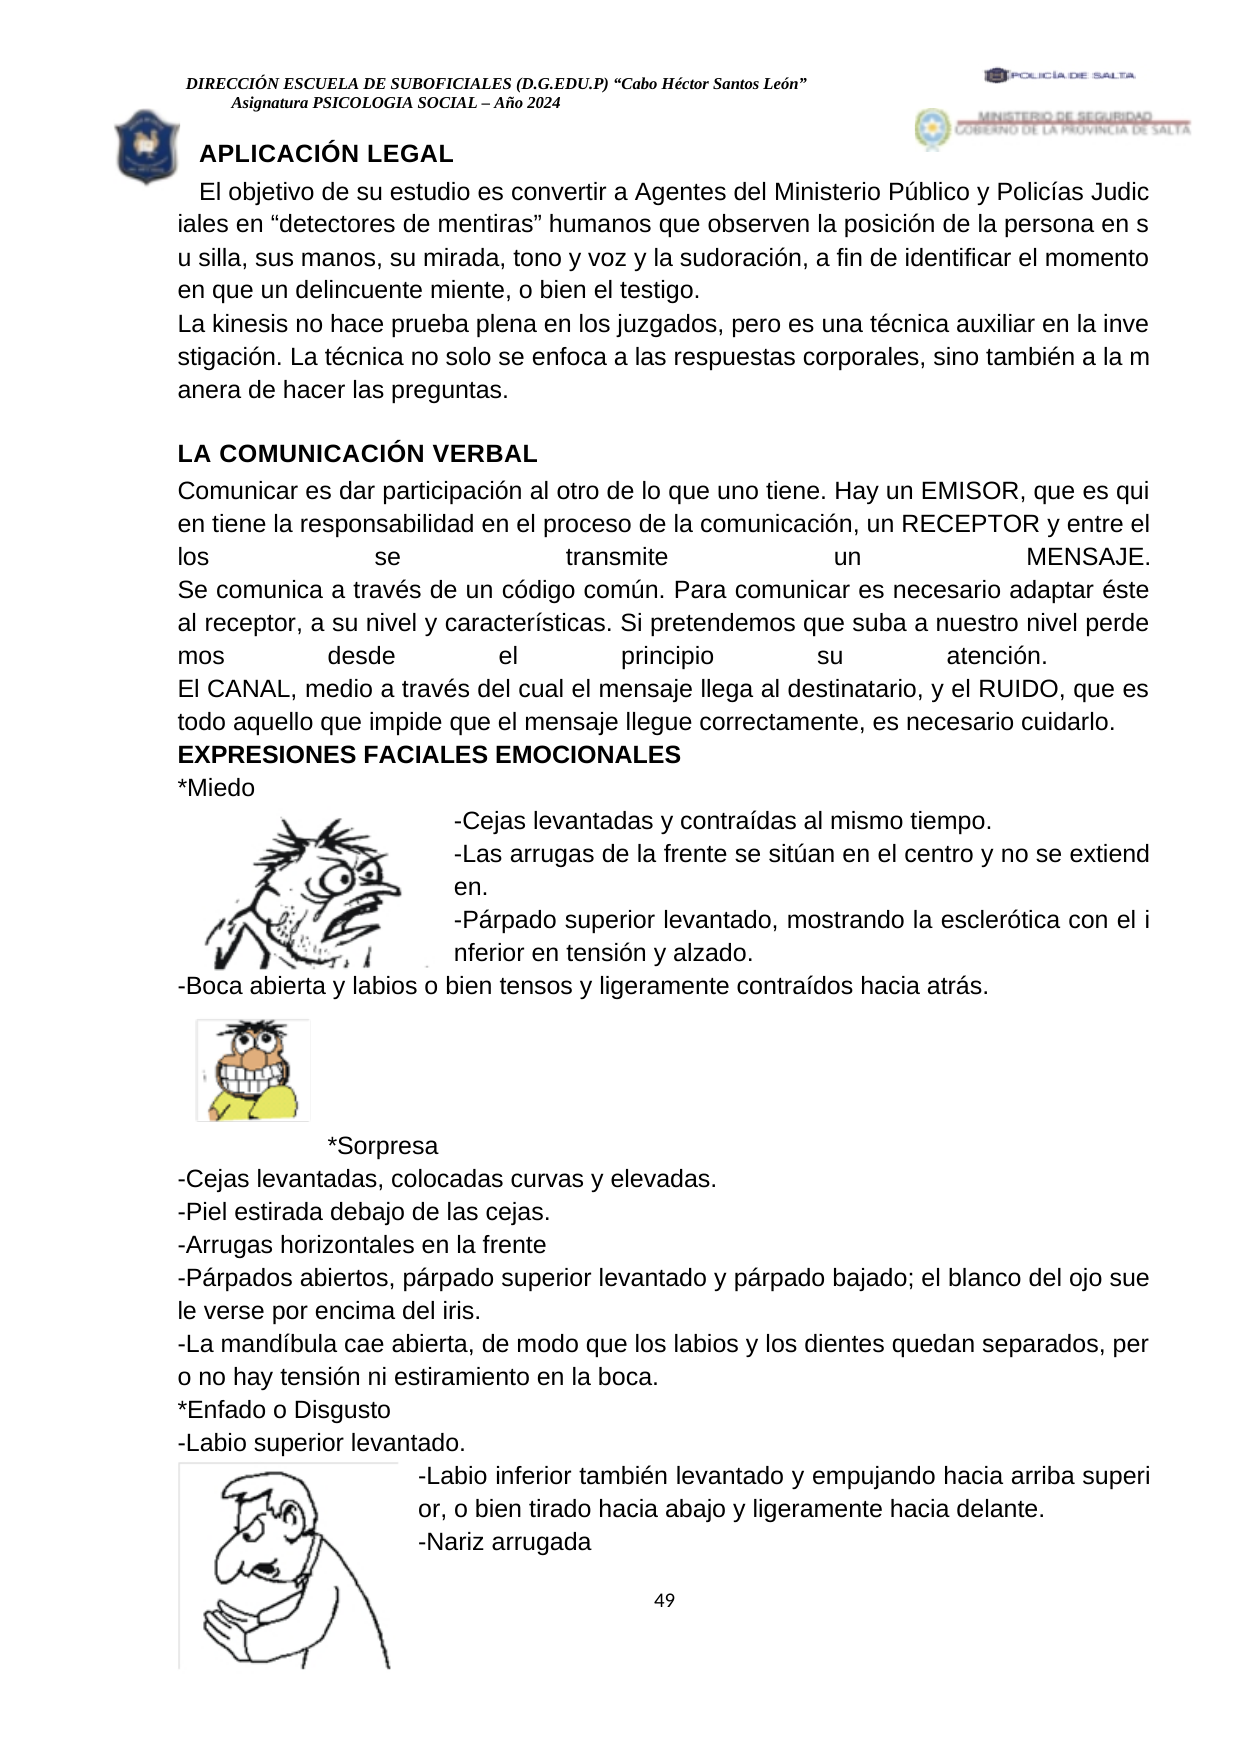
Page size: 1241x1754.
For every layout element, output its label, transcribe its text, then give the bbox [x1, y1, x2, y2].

picture [177, 1461, 399, 1674]
text EXPRESIONES FACIALES EMOCIONALES [177, 740, 1152, 769]
picture [177, 1004, 328, 1155]
picture [903, 64, 1213, 93]
text La kinesis no hace prueba plena en los juzgados, pero es una técnica auxiliar en la investigación. La técnica no solo se enfoca a las respuestas corporales, sino también a la manera de hacer las preguntas. [177, 308, 1152, 403]
text -La mandíbula cae abierta, de modo que los labios y los dientes quedan separados, pero no hay tensión ni estiramiento en la boca. [177, 1329, 1152, 1391]
text -Cejas levantadas y contraídas al mismo tiempo. [435, 806, 1152, 835]
text -Párpados abiertos, párpado superior levantado y párpado bajado; el blanco del ojo suele verse por encima del iris. [177, 1263, 1152, 1325]
text -Arrugas horizontales en la frente [177, 1230, 1152, 1259]
picture [914, 108, 1193, 152]
text -Las arrugas de la frente se sitúan en el centro y no se extienden. [435, 839, 1152, 901]
text -Párpado superior levantado, mostrando la esclerótica con el inferior en tensión y alzado. [435, 905, 1152, 967]
text Comunicar es dar participación al otro de lo que uno tiene. Hay un EMISOR, que es quien tiene la responsabilidad en el proceso de la comunicación, un RECEPTOR y entre ellos se transmite un MENSAJE. Se comunica a través de un código común. Para comunicar es necesario adaptar éste al receptor, a su nivel y características. Si pretendemos que suba a nuestro nivel perdemos desde el principio su atención. El CANAL, medio a través del cual el mensaje llega al destinatario, y el RUIDO, que es todo aquello que impide que el mensaje llegue correctamente, es necesario cuidarlo. [177, 476, 1152, 736]
text -Labio superior levantado. [177, 1428, 1152, 1457]
text -Cejas levantadas, colocadas curvas y elevadas. [177, 1164, 1152, 1193]
subtitle APLICACIÓN LEGAL [177, 139, 1152, 168]
text *Miedo [177, 773, 1152, 802]
text -Piel estirada debajo de las cejas. [177, 1197, 1152, 1226]
picture [113, 108, 181, 191]
text -Boca abierta y labios o bien tensos y ligeramente contraídos hacia atrás. [177, 971, 1152, 1000]
text El objetivo de su estudio es convertir a Agentes del Ministerio Público y Policías Judiciales en “detectores de mentiras” humanos que observen la posición de la persona en su silla, sus manos, su mirada, tono y voz y la sudoración, a fin de identificar el momento en que un delincuente miente, o bien el testigo. [177, 176, 1152, 304]
text -Labio inferior también levantado y empujando hacia arriba superior, o bien tirado hacia abajo y ligeramente hacia delante. [399, 1461, 1152, 1523]
text *Enfado o Disgusto [177, 1395, 1152, 1424]
text *Sorpresa [177, 1004, 1152, 1160]
subtitle LA COMUNICACIÓN VERBAL [177, 439, 1152, 468]
text -Nariz arrugada [399, 1527, 1152, 1556]
picture [177, 806, 435, 971]
